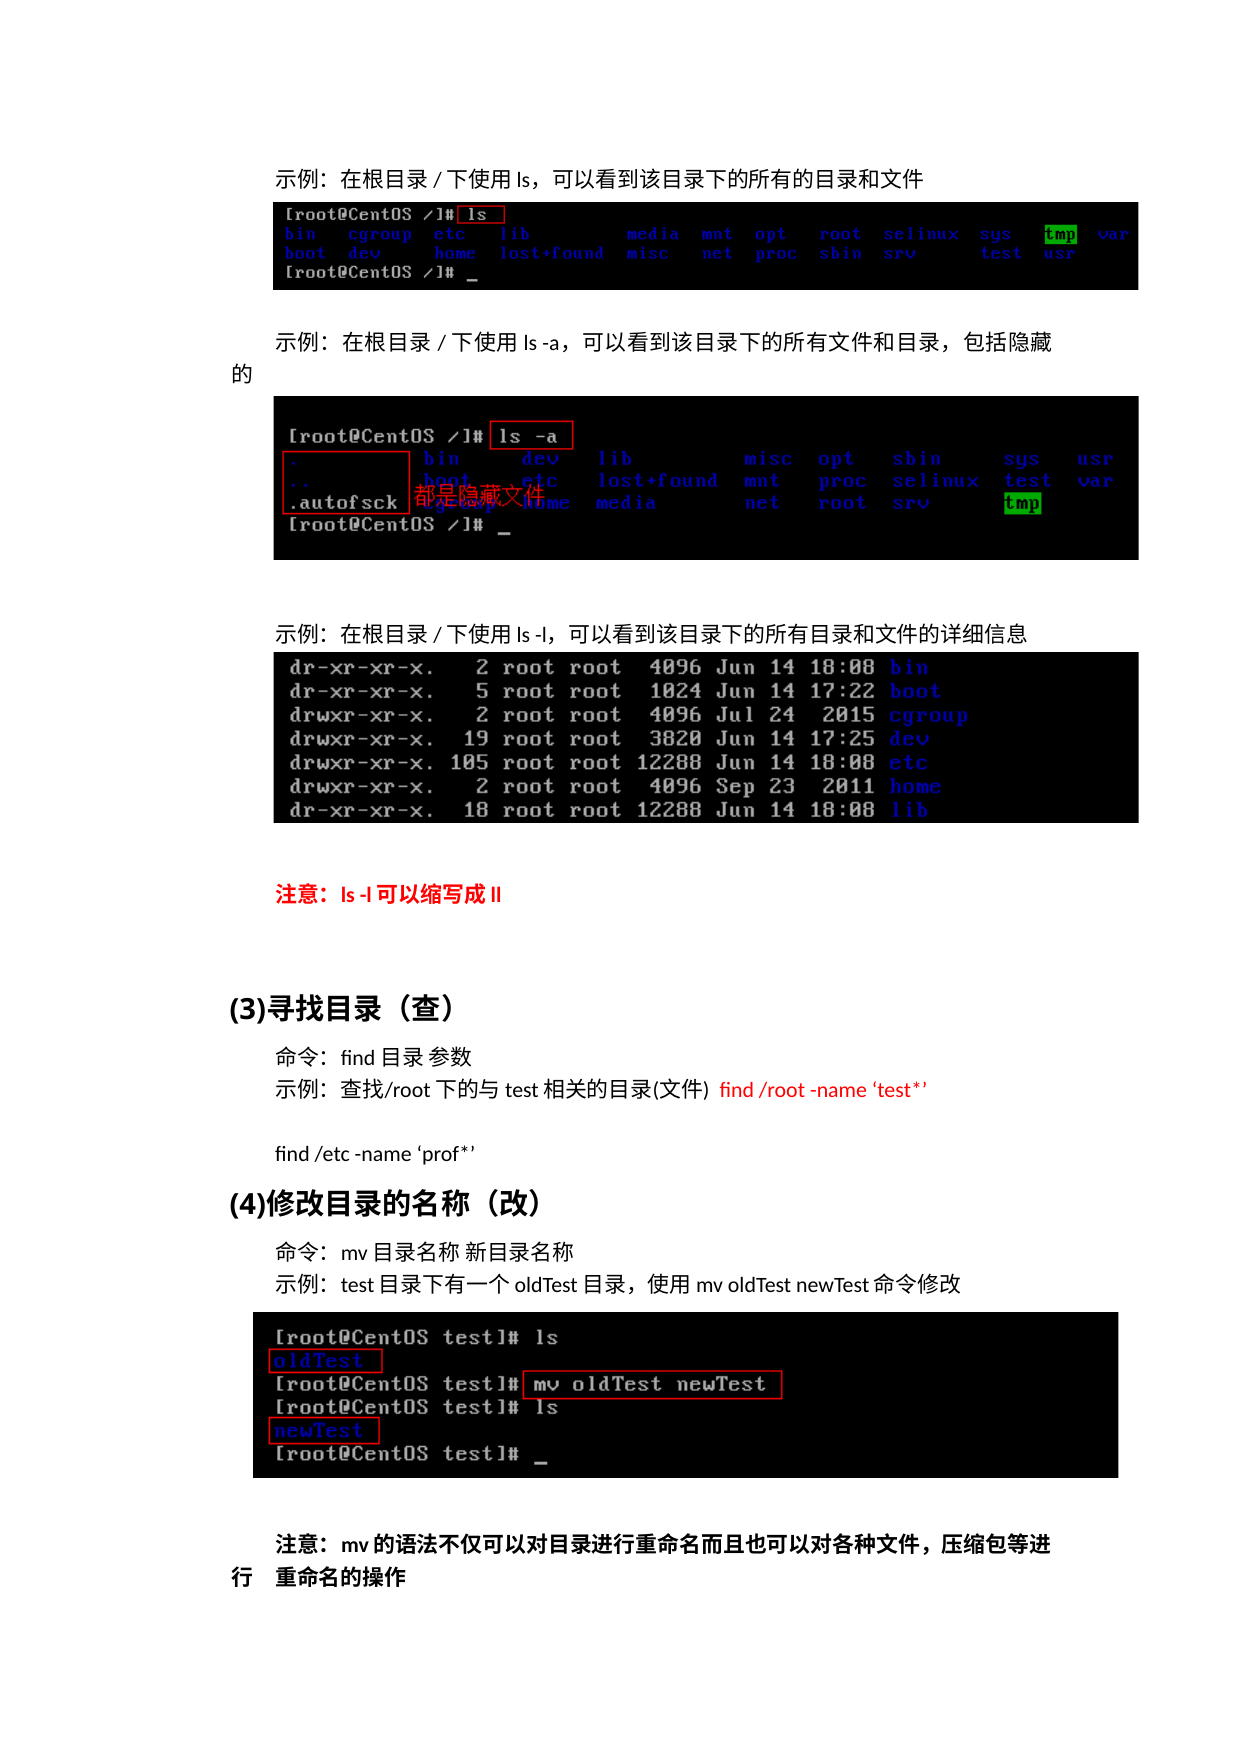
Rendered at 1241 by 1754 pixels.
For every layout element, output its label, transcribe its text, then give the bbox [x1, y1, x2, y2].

text 示例：查找/root下的与test相关的目录(文件) find /root -name ‘test*’ [231, 1072, 1053, 1104]
picture [273, 652, 1139, 823]
text 命令：mv 目录名称 新目录名称 [231, 1234, 1053, 1267]
text 命令：find 目录 参数 [231, 1039, 1053, 1072]
picture [253, 1312, 1119, 1478]
text find /etc -name ‘prof*’ [231, 1137, 1053, 1169]
text 示例：在根目录 / 下使用ls -l，可以看到该目录下的所有目录和文件的详细信息 [231, 617, 1053, 649]
picture [273, 202, 1139, 290]
text 注意：ls -l 可以缩写成ll [231, 877, 1053, 909]
text 示例：在根目录 / 下使用ls，可以看到该目录下的所有的目录和文件 [231, 162, 1053, 194]
subtitle 寻找目录（查） [187, 974, 1053, 1039]
text 示例：test目录下有一个oldTest目录，使用mv oldTest newTest命令修改 [231, 1267, 1053, 1299]
text 示例：在根目录 / 下使用ls -a，可以看到该目录下的所有文件和目录，包括隐藏的 [231, 324, 1053, 389]
subtitle 修改目录的名称（改） [187, 1169, 1053, 1234]
picture [273, 396, 1139, 560]
text 注意：mv的语法不仅可以对目录进行重命名而且也可以对各种文件，压缩包等进行 重命名的操作 [231, 1527, 1053, 1592]
